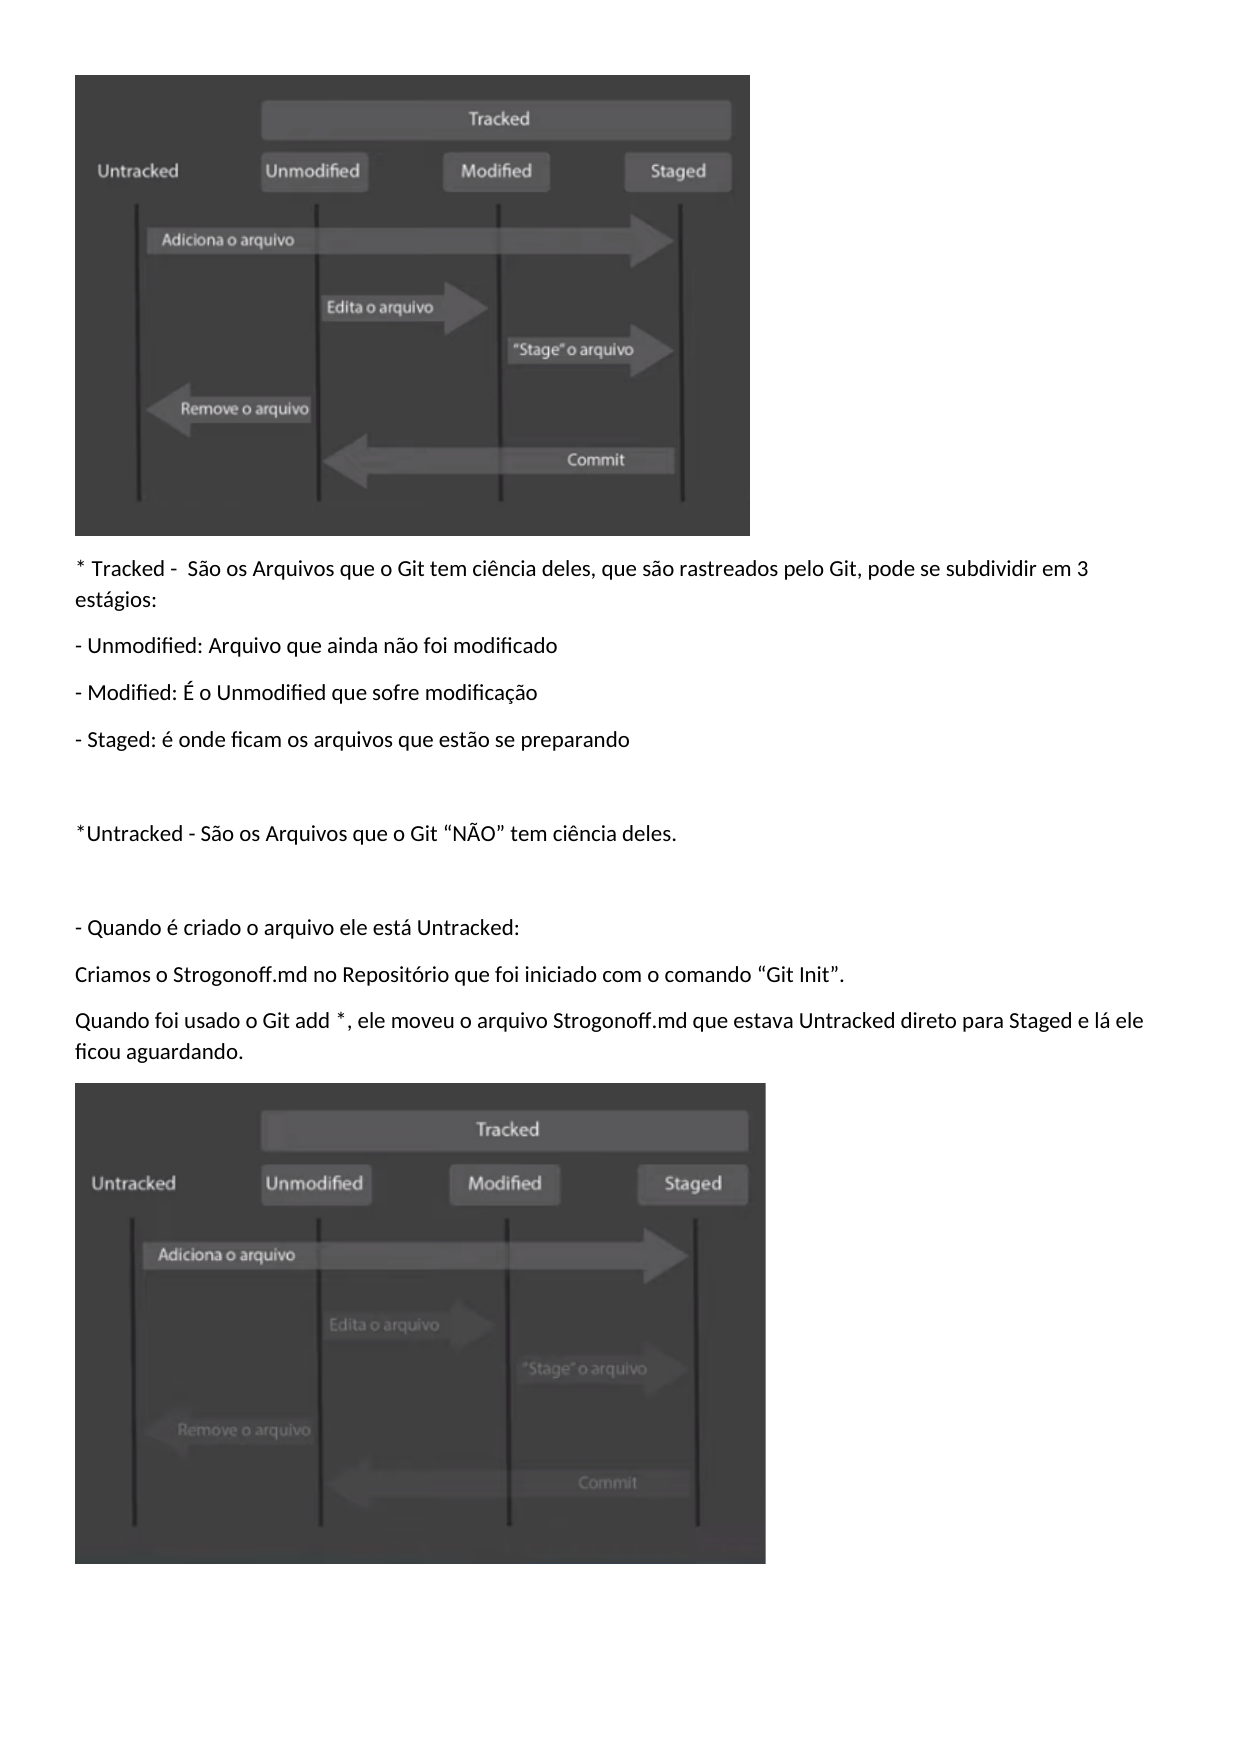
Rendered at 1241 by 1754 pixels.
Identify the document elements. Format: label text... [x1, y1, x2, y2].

text - Unmodified: Arquivo que ainda não foi modificado [75, 632, 1165, 660]
text Quando foi usado o Git add *, ele moveu o arquivo Strogonoff.md que estava Untracked direto para Staged e lá ele ficou aguardando. [75, 1007, 1165, 1065]
text *Untracked - São os Arquivos que o Git “NÃO” tem ciência deles. [75, 819, 1165, 847]
text Criamos o Strogonoff.md no Repositório que foi iniciado com o comando “Git Init”. [75, 960, 1165, 988]
text * Tracked - São os Arquivos que o Git tem ciência deles, que são rastreados pelo Git, pode se subdividir em 3 estágios: [75, 554, 1165, 613]
text - Staged: é onde ficam os arquivos que estão se preparando [75, 725, 1165, 753]
picture [75, 75, 750, 536]
text - Modified: É o Unmodified que sofre modificação [75, 678, 1165, 707]
picture [75, 1083, 766, 1564]
text - Quando é criado o arquivo ele está Untracked: [75, 913, 1165, 941]
